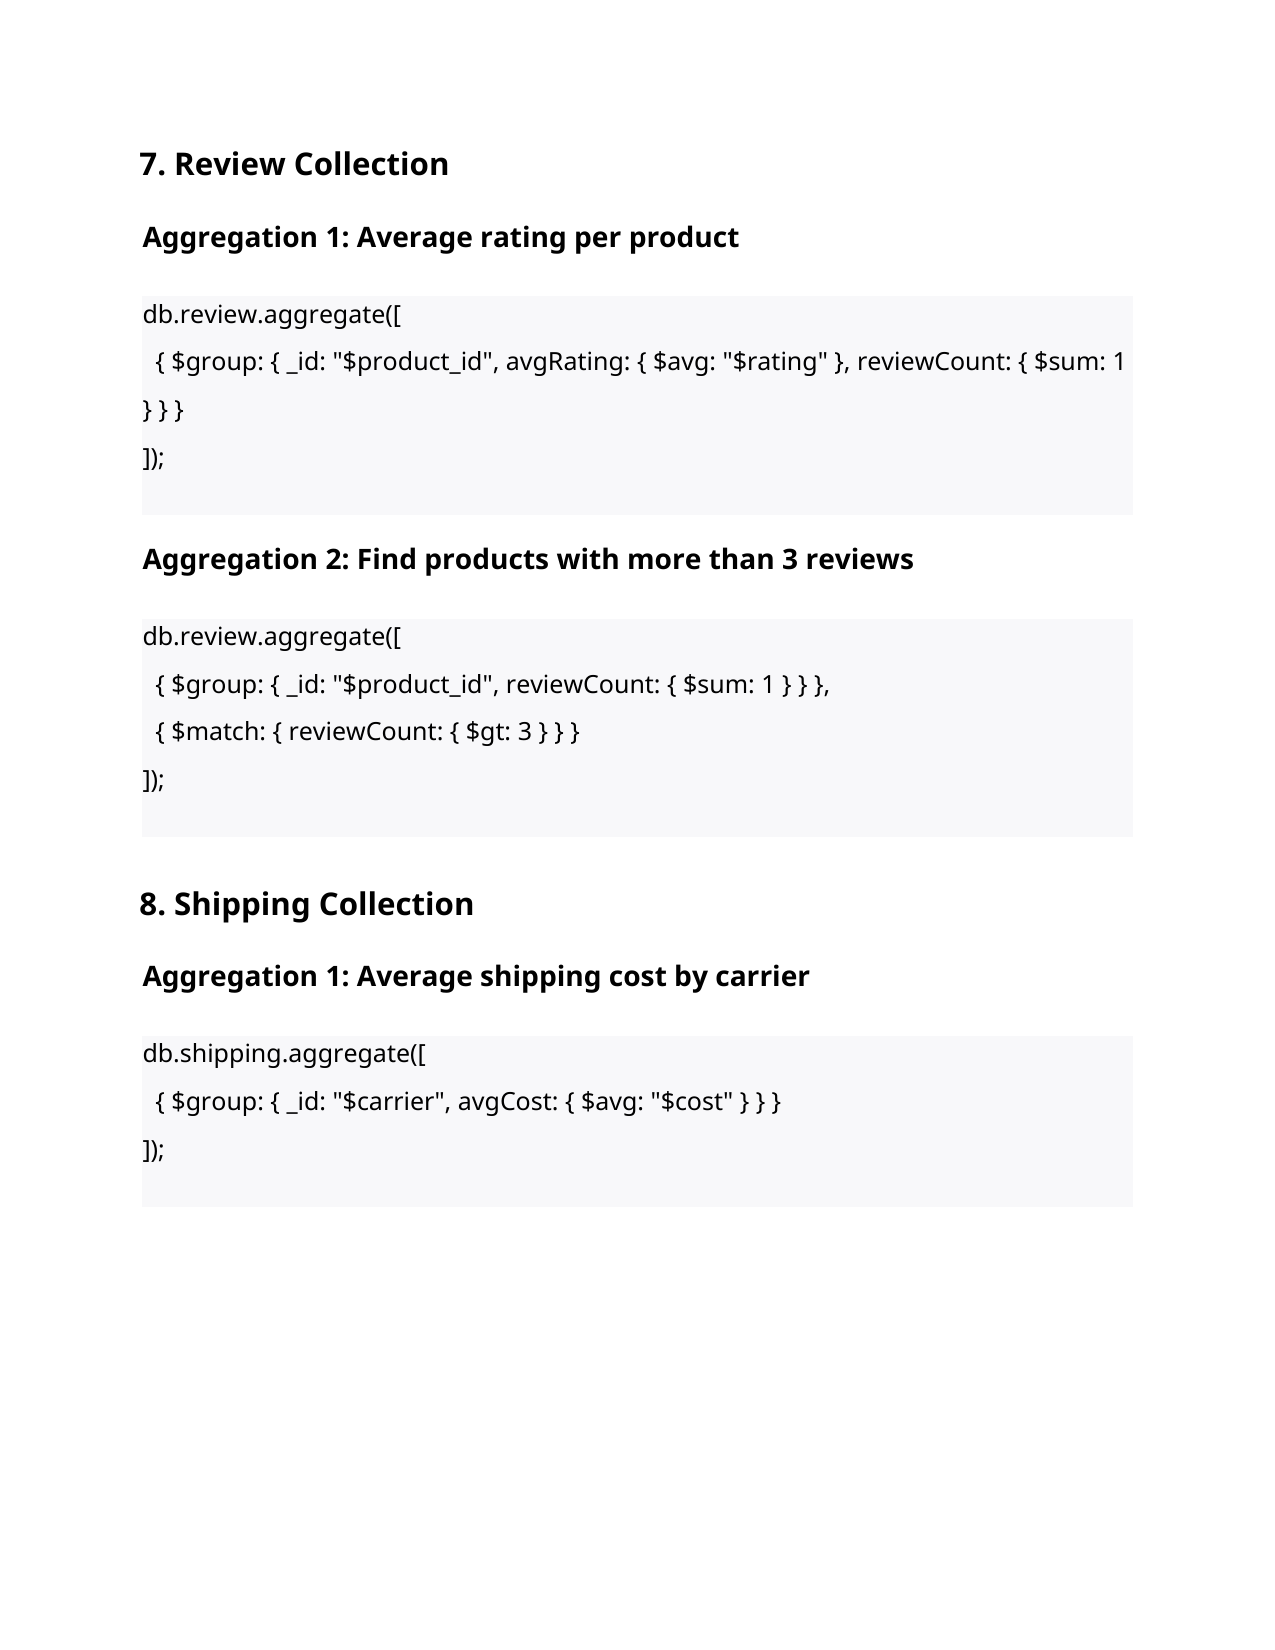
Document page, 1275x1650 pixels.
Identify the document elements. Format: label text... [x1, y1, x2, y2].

text db.review.aggregate([ { $group: { _id: "$product_id", avgRating: { $avg: "$rating" }, reviewCount: { $sum: 1 } } } ]); [142, 296, 1133, 515]
text db.review.aggregate([ { $group: { _id: "$product_id", reviewCount: { $sum: 1 } } }, { $match: { reviewCount: { $gt: 3 } } } ]); [142, 619, 1133, 837]
text Aggregation 1: Average shipping cost by carrier [142, 957, 1133, 995]
text 8. Shipping Collection [139, 882, 1133, 924]
text 7. Review Collection [139, 142, 1133, 185]
text Aggregation 1: Average rating per product [142, 217, 1133, 255]
text Aggregation 2: Find products with more than 3 reviews [142, 539, 1133, 578]
text db.shipping.aggregate([ { $group: { _id: "$carrier", avgCost: { $avg: "$cost" } } } ]); [142, 1036, 1133, 1207]
